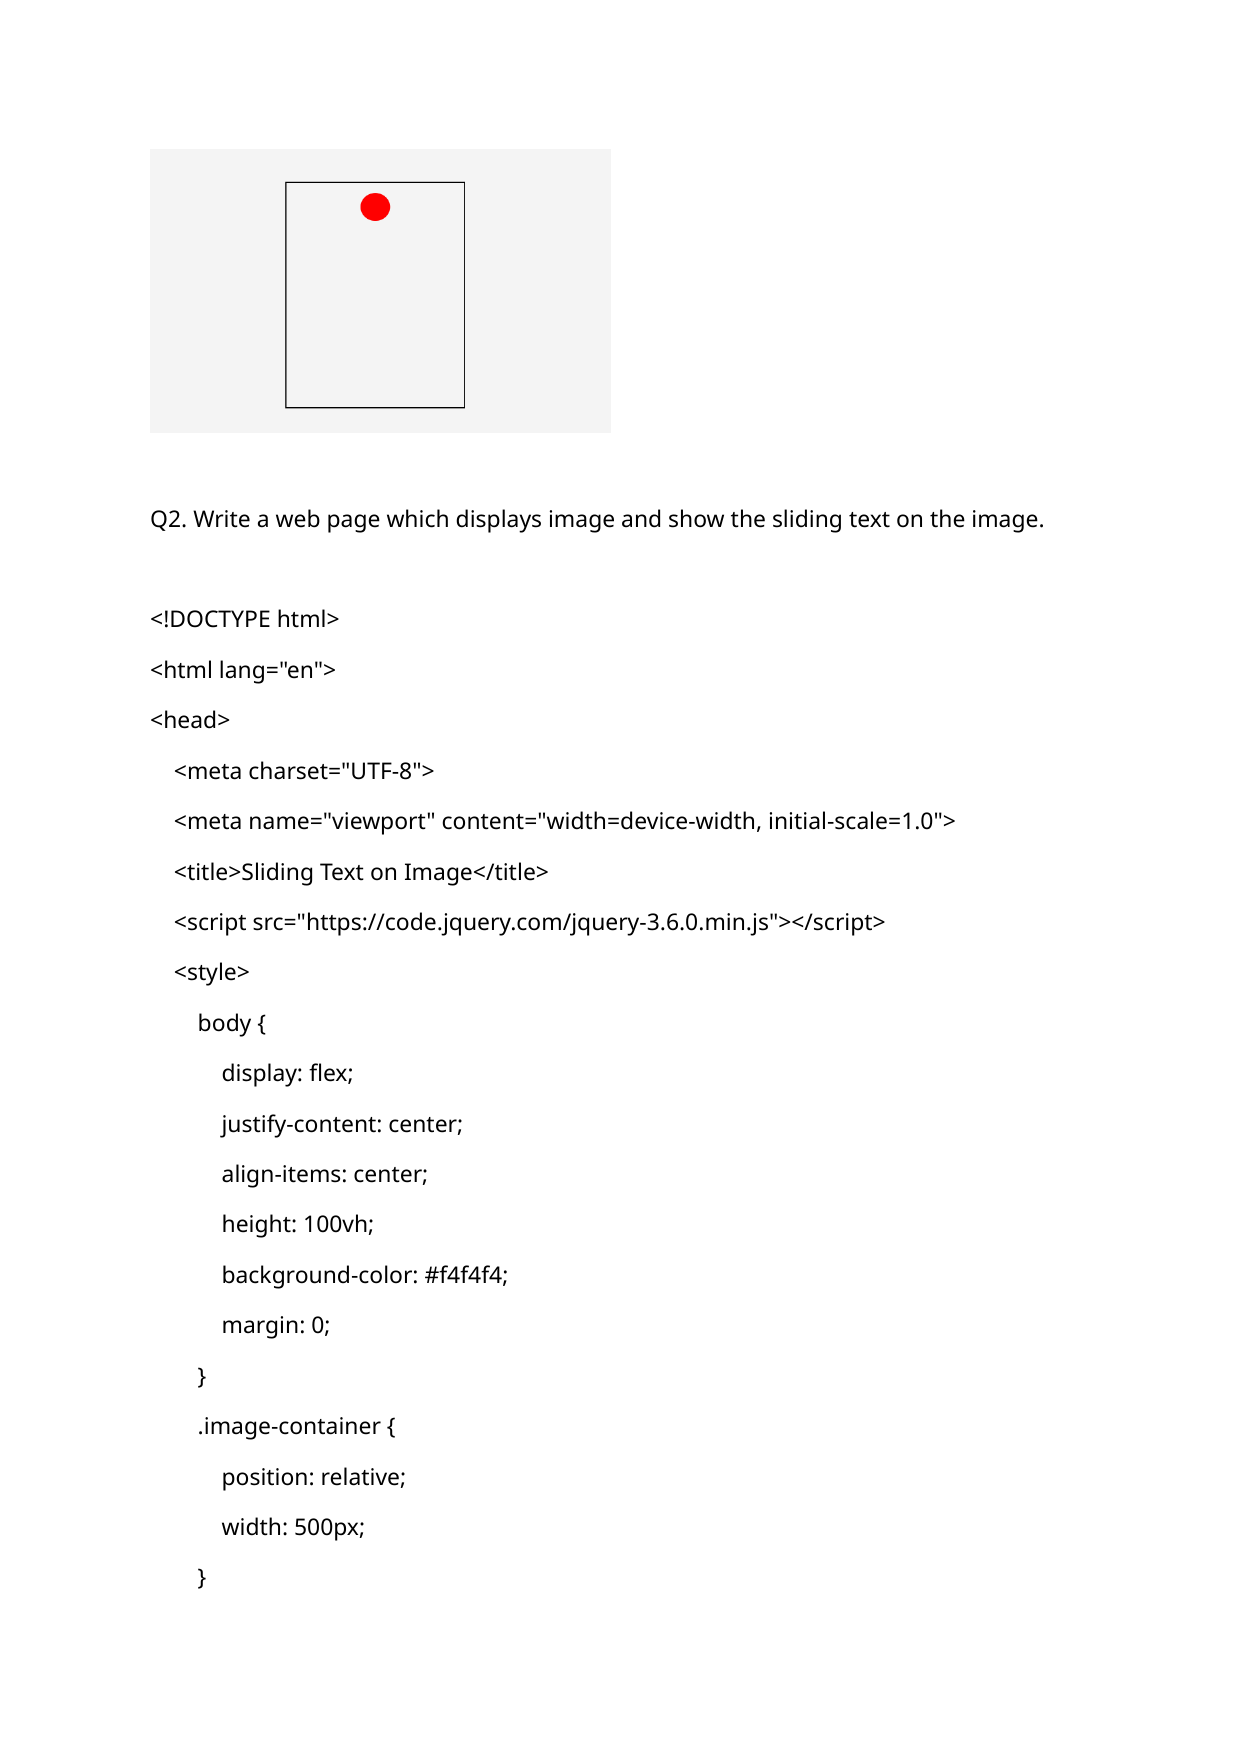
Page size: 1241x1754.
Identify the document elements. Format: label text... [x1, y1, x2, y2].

text <head> [150, 704, 1090, 735]
text Q2. Write a web page which displays image and show the sliding text on the image. [150, 502, 1090, 534]
text } [150, 1359, 1090, 1391]
text background-color: #f4f4f4; [150, 1259, 1090, 1290]
text <script src="https://code.jquery.com/jquery-3.6.0.min.js"></script> [150, 906, 1090, 937]
text <!DOCTYPE html> [150, 603, 1090, 634]
text body { [150, 1007, 1090, 1038]
text <meta name="viewport" content="width=device-width, initial-scale=1.0"> [150, 805, 1090, 836]
text margin: 0; [150, 1309, 1090, 1340]
text <html lang="en"> [150, 654, 1090, 685]
picture [150, 149, 611, 433]
text height: 100vh; [150, 1208, 1090, 1239]
text justify-content: center; [150, 1107, 1090, 1139]
text <meta charset="UTF-8"> [150, 754, 1090, 786]
text } [150, 1561, 1090, 1592]
text <title>Sliding Text on Image</title> [150, 855, 1090, 887]
text <style> [150, 956, 1090, 987]
text .image-container { [150, 1410, 1090, 1441]
text position: relative; [150, 1460, 1090, 1492]
text align-items: center; [150, 1158, 1090, 1189]
text display: flex; [150, 1057, 1090, 1088]
text width: 500px; [150, 1511, 1090, 1542]
